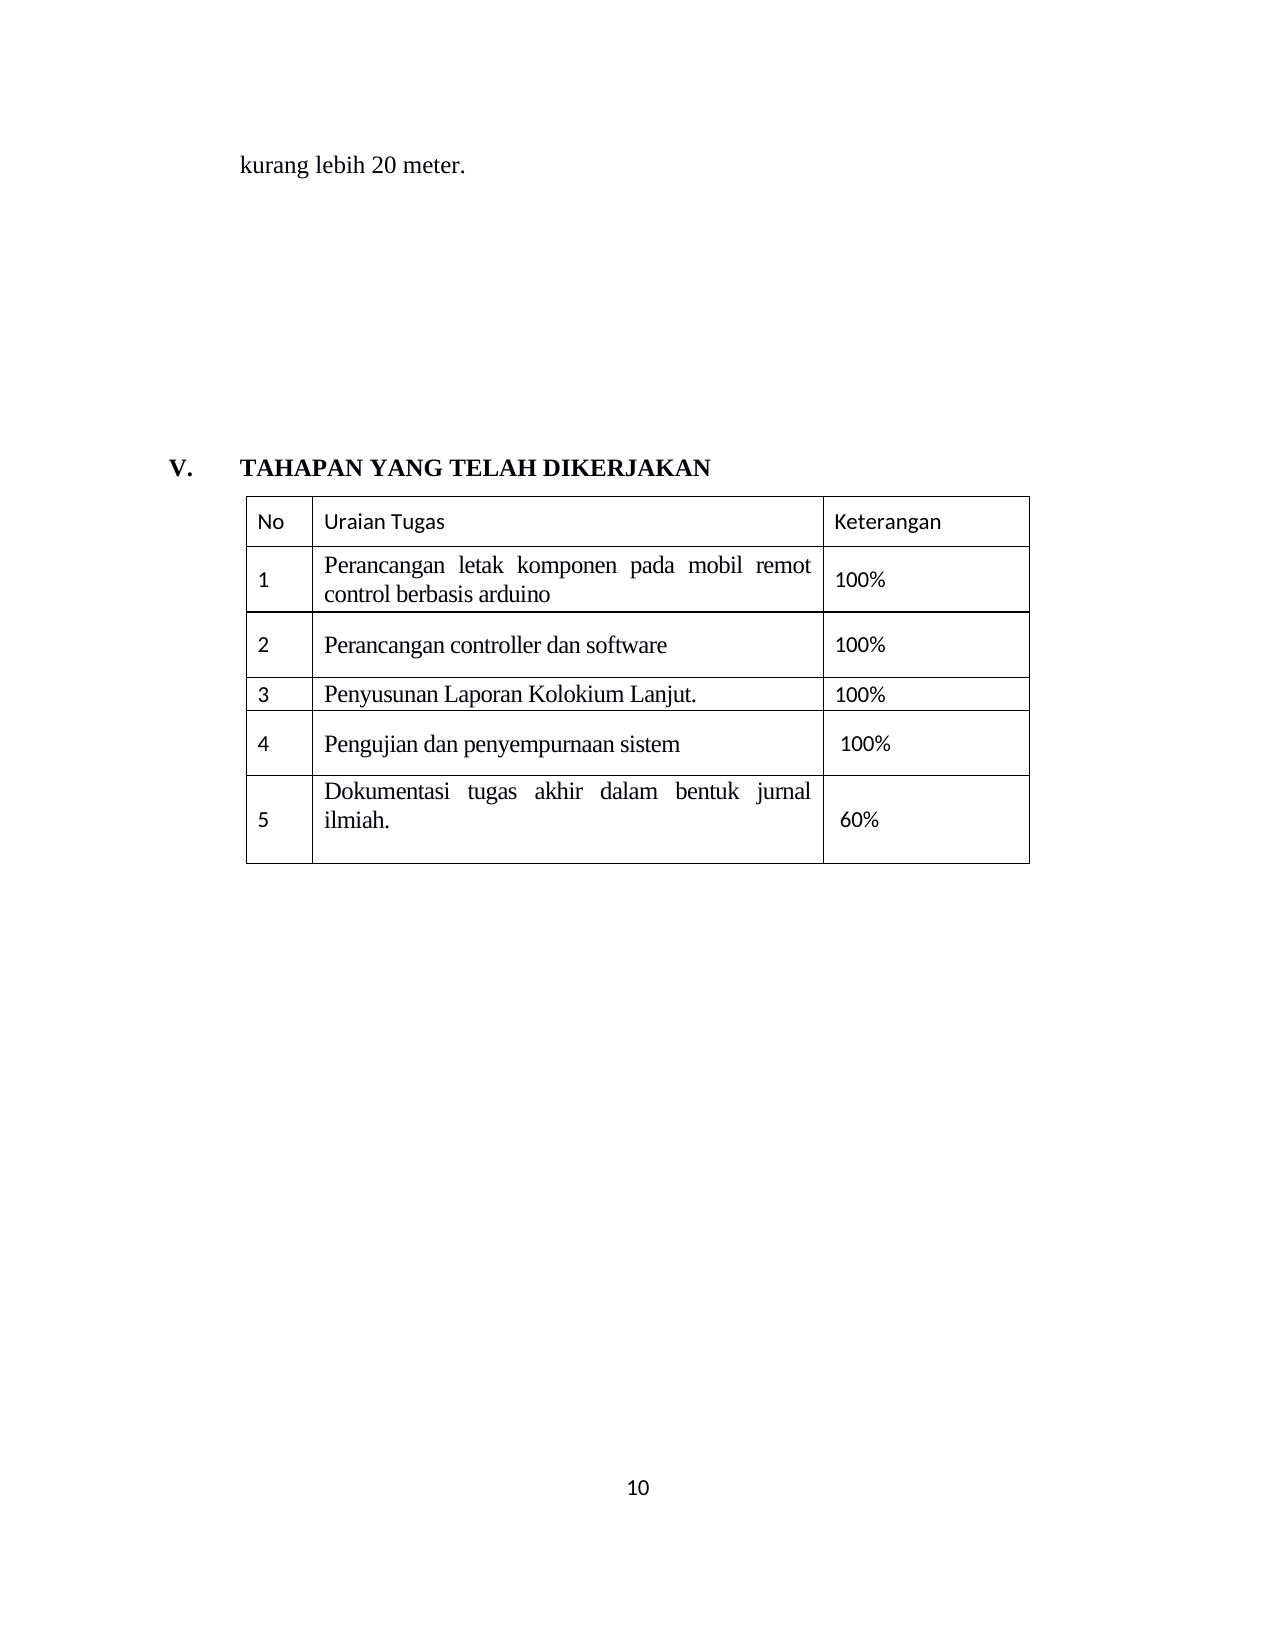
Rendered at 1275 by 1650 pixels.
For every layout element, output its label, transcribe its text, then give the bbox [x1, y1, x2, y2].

table_cell 2 [247, 613, 312, 677]
table_cell 100% [824, 547, 1029, 611]
table_header Uraian Tugas [313, 497, 823, 546]
table_cell 3 [247, 678, 312, 710]
table_cell Dokumentasi tugas akhir dalam bentuk jurnal ilmiah. [313, 776, 823, 863]
table_cell 100% [824, 711, 1029, 775]
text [239, 150, 1050, 179]
table_cell 60% [824, 776, 1029, 863]
table_cell Penyusunan Laporan Kolokium Lanjut. [313, 678, 823, 710]
table_cell 100% [824, 678, 1029, 710]
table_header Keterangan [824, 497, 1029, 546]
table_cell 5 [247, 776, 312, 863]
table_cell Perancangan controller dan software [313, 613, 823, 677]
table_cell Pengujian dan penyempurnaan sistem [313, 711, 823, 775]
table_header No [247, 497, 312, 546]
table_cell 1 [247, 547, 312, 611]
list TAHAPAN YANG TELAH DIKERJAKAN [193, 453, 1050, 481]
table_cell Perancangan letak komponen pada mobil remot control berbasis arduino [313, 547, 823, 611]
table_cell 100% [824, 613, 1029, 677]
table_cell 4 [247, 711, 312, 775]
